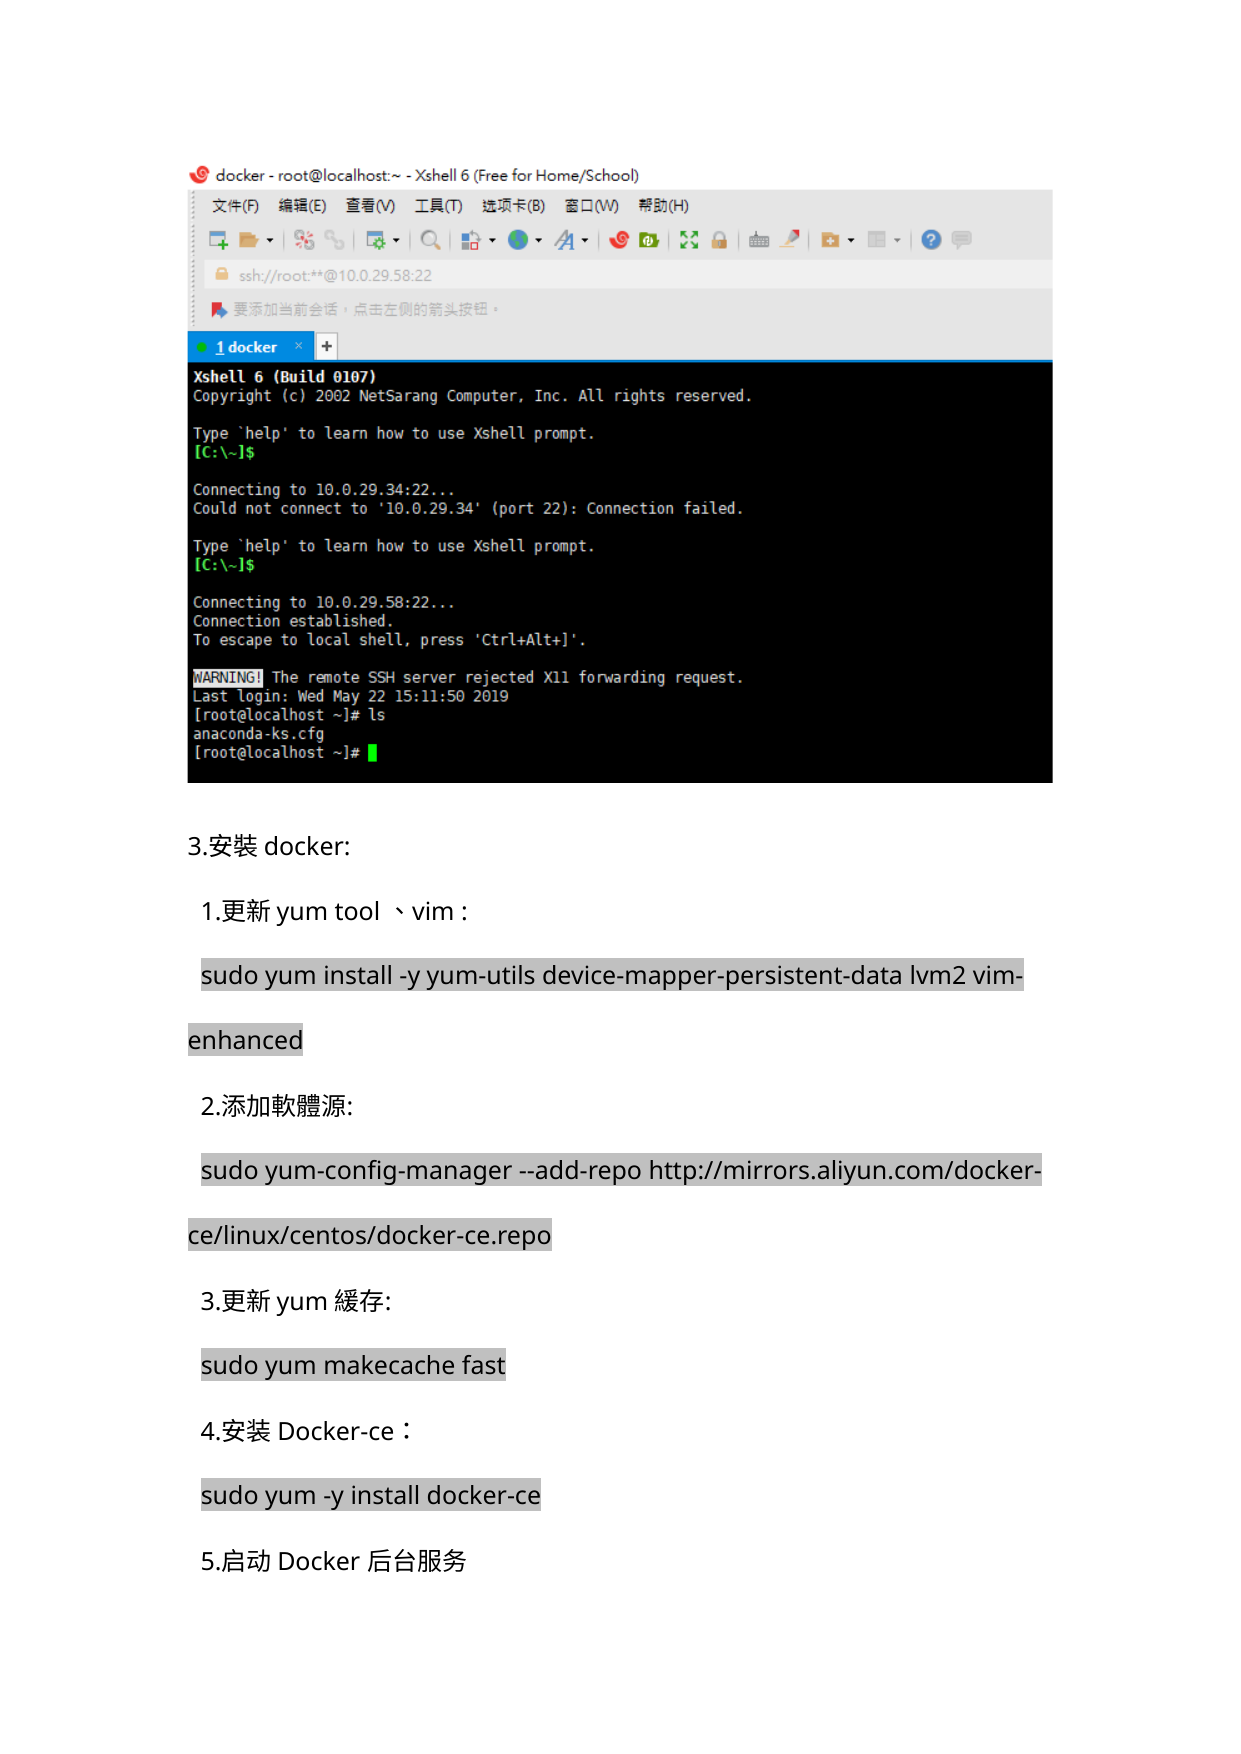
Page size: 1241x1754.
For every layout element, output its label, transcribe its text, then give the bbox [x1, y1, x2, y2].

text sudo yum -y install docker-ce [187, 1462, 1053, 1527]
text 3.安裝docker: [187, 812, 1053, 877]
text sudo yum install -y yum-utils device-mapper-persistent-data lvm2 vim-enhanced [187, 942, 1053, 1072]
text 3.更新yum 緩存: [187, 1267, 1053, 1332]
text 1.更新yum tool 、vim : [187, 877, 1053, 942]
text sudo yum makecache fast [187, 1332, 1053, 1397]
text 4.安装 Docker-ce： [187, 1397, 1053, 1462]
text 5.启动 Docker 后台服务 [187, 1527, 1053, 1592]
picture [187, 162, 1053, 783]
text 2.添加軟體源: [187, 1072, 1053, 1137]
text sudo yum-config-manager --add-repo http://mirrors.aliyun.com/docker-ce/linux/centos/docker-ce.repo [187, 1137, 1053, 1267]
